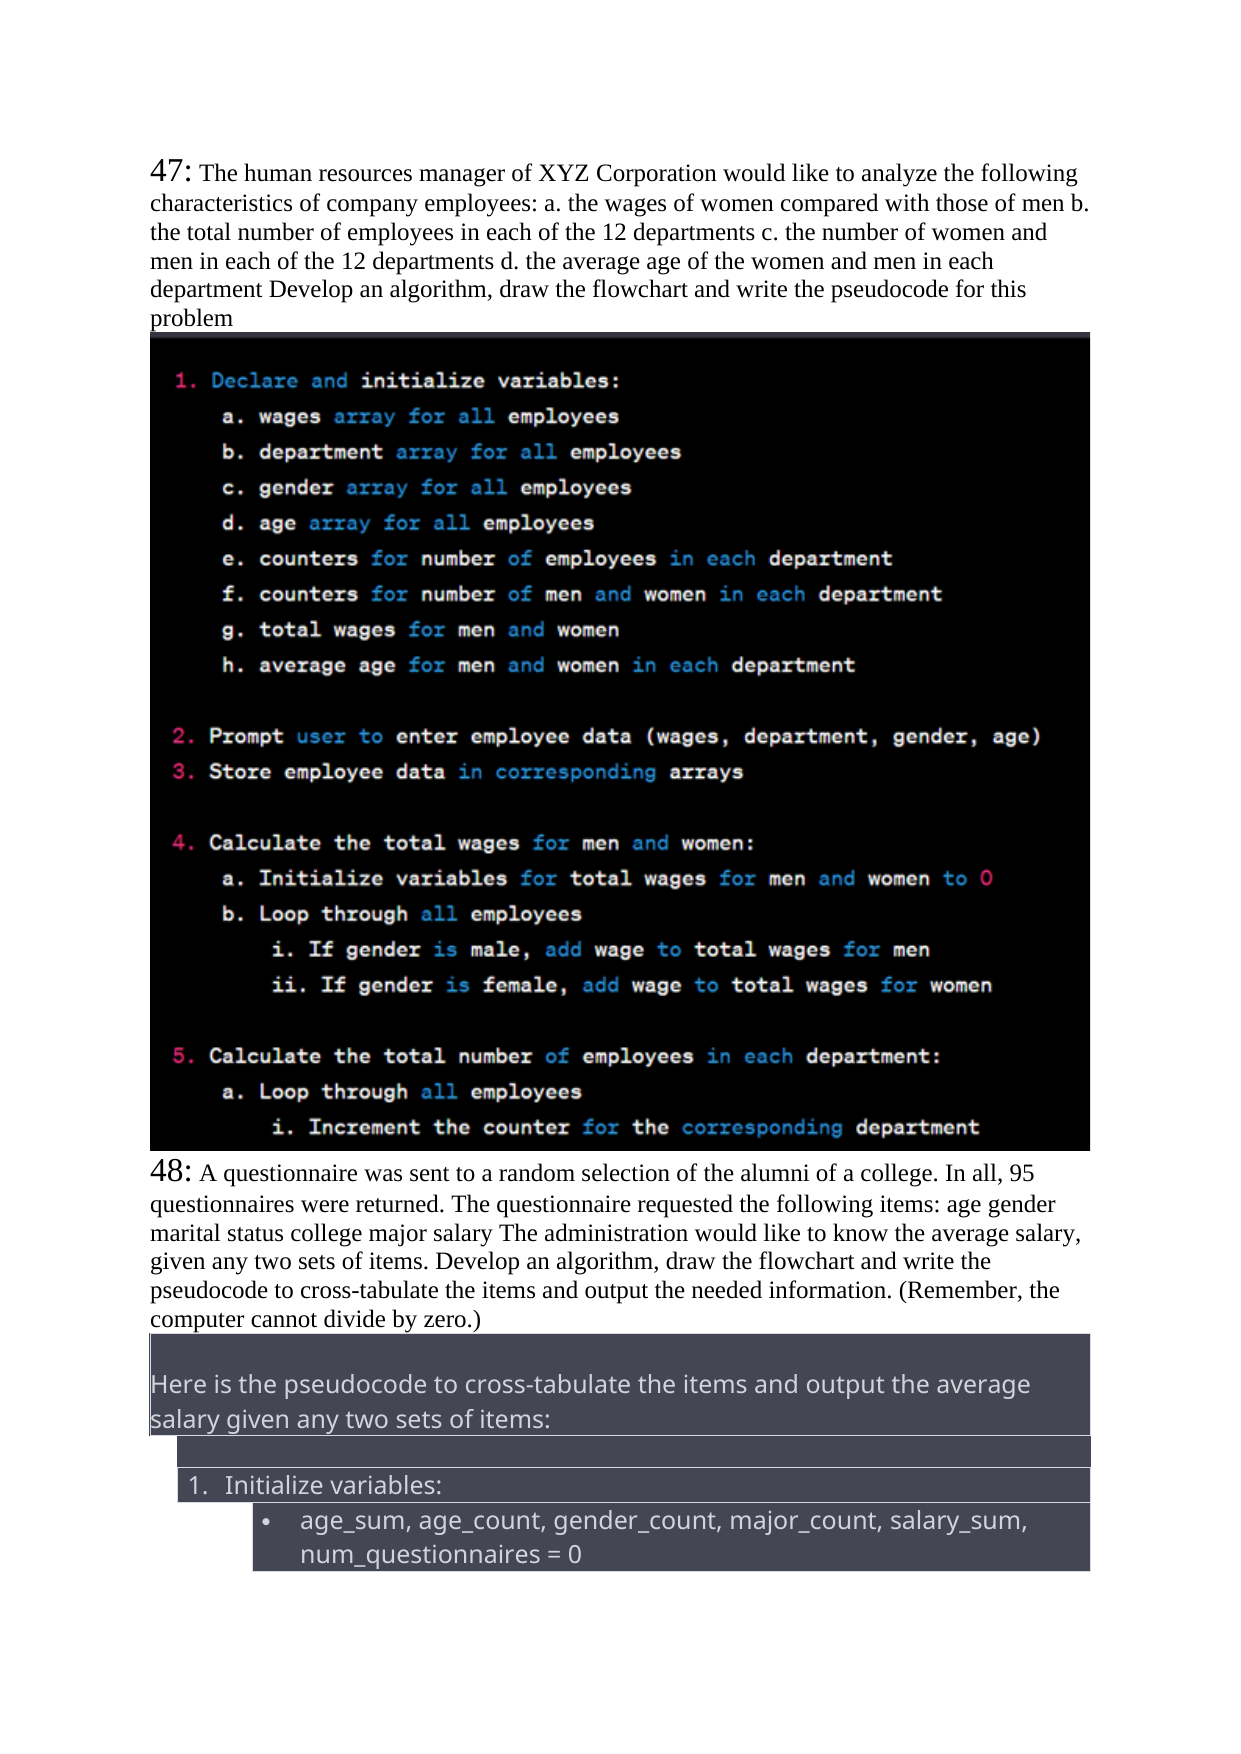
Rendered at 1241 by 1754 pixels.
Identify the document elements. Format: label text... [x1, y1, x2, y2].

text 48: A questionnaire was sent to a random selection of the alumni of a college. In all, 95 questionnaires were returned. The questionnaire requested the following items: age gender marital status college major salary The administration would like to know the average salary, given any two sets of items. Develop an algorithm, draw the flowchart and write the pseudocode to cross-tabulate the items and output the needed information. (Remember, the computer cannot divide by zero.) [150, 1151, 1090, 1333]
list Initialize variables: [178, 1468, 1090, 1502]
text 47: The human resources manager of XYZ Corporation would like to analyze the following characteristics of company employees: a. the wages of women compared with those of men b. the total number of employees in each of the 12 departments c. the number of women and men in each of the 12 departments d. the average age of the women and men in each department Develop an algorithm, draw the flowchart and write the pseudocode for this problem [150, 150, 1090, 332]
list age_sum, age_count, gender_count, major_count, salary_sum, num_questionnaires = 0 [253, 1503, 1090, 1571]
picture [150, 332, 1091, 1151]
text Here is the pseudocode to cross-tabulate the items and output the average salary given any two sets of items: [151, 1334, 1090, 1435]
